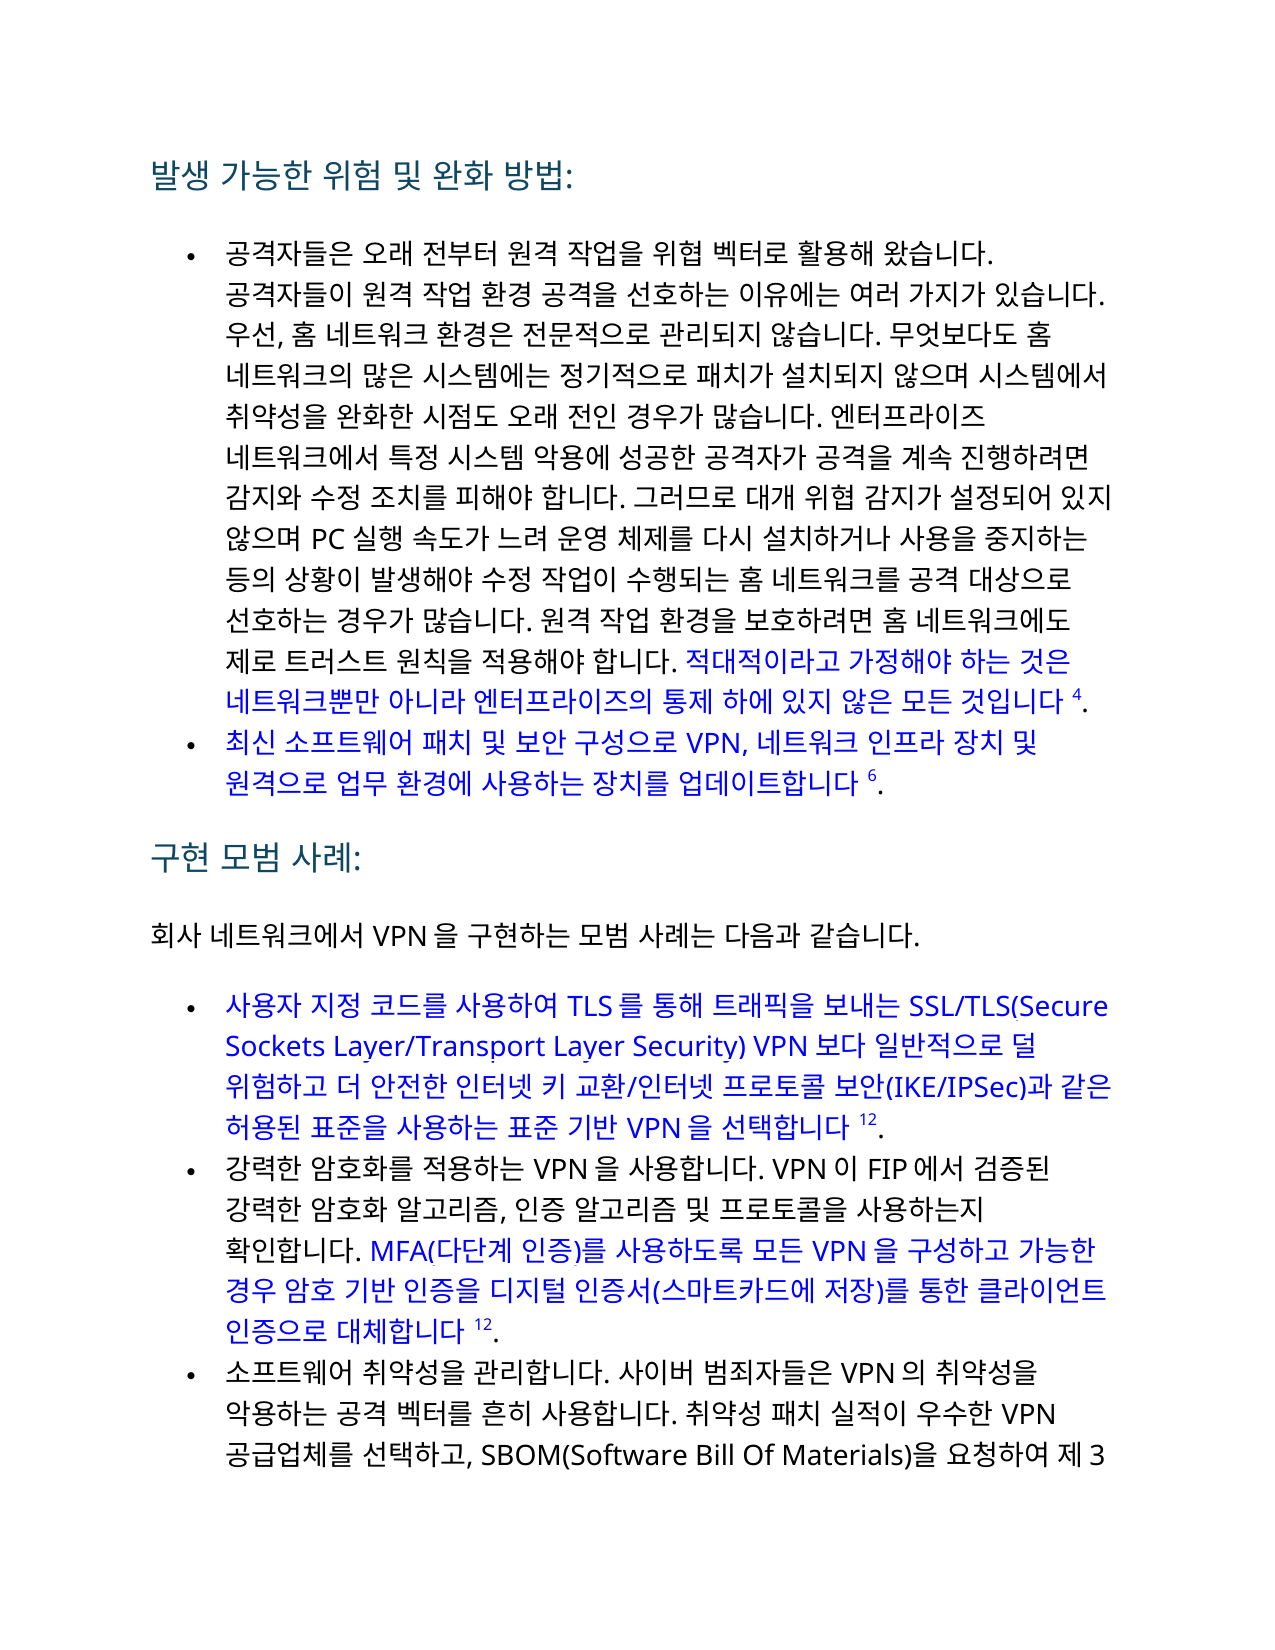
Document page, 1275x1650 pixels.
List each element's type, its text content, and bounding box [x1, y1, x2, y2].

list 공격자들은 오래 전부터 원격 작업을 위협 벡터로 활용해 왔습니다. 공격자들이 원격 작업 환경 공격을 선호하는 이유에는 여러 가지가 있습니다. 우선, 홈 네트워크 환경은 전문적으로 관리되지 않습니다. 무엇보다도 홈 네트워크의 많은 시스템에는 정기적으로 패치가 설치되지 않으며 시스템에서 취약성을 완화한 시점도 오래 전인 경우가 많습니다. 엔터프라이즈 네트워크에서 특정 시스템 악용에 성공한 공격자가 공격을 계속 진행하려면 감지와 수정 조치를 피해야 합니다. 그러므로 대개 위협 감지가 설정되어 있지 않으며 PC 실행 속도가 느려 운영 체제를 다시 설치하거나 사용을 중지하는 등의 상황이 발생해야 수정 작업이 수행되는 홈 네트워크를 공격 대상으로 선호하는 경우가 많습니다. 원격 작업 환경을 보호하려면 홈 네트워크에도 제로 트러스트 원칙을 적용해야 합니다. 적대적이라고 가정해야 하는 것은 네트워크뿐만 아니라 엔터프라이즈의 통제 하에 있지 않은 모든 것입니다 4. [187, 231, 1125, 721]
text 회사 네트워크에서 VPN을 구현하는 모범 사례는 다음과 같습니다. [150, 913, 1125, 954]
subtitle 발생 가능한 위험 및 완화 방법: [150, 150, 1125, 198]
list 강력한 암호화를 적용하는 VPN을 사용합니다. VPN이 FIP에서 검증된 강력한 암호화 알고리즘, 인증 알고리즘 및 프로토콜을 사용하는지 확인합니다. MFA(다단계 인증)를 사용하도록 모든 VPN을 구성하고 가능한 경우 암호 기반 인증을 디지털 인증서(스마트카드에 저장)를 통한 클라이언트 인증으로 대체합니다 12. [187, 1147, 1125, 1351]
subtitle 구현 모범 사례: [150, 832, 1125, 880]
list 사용자 지정 코드를 사용하여 TLS를 통해 트래픽을 보내는 SSL/TLS(Secure Sockets Layer/Transport Layer Security) VPN보다 일반적으로 덜 위험하고 더 안전한 인터넷 키 교환/인터넷 프로토콜 보안(IKE/IPSec)과 같은 허용된 표준을 사용하는 표준 기반 VPN을 선택합니다 12. [187, 983, 1125, 1147]
list 최신 소프트웨어 패치 및 보안 구성으로 VPN, 네트워크 인프라 장치 및 원격으로 업무 환경에 사용하는 장치를 업데이트합니다 6. [187, 721, 1125, 803]
